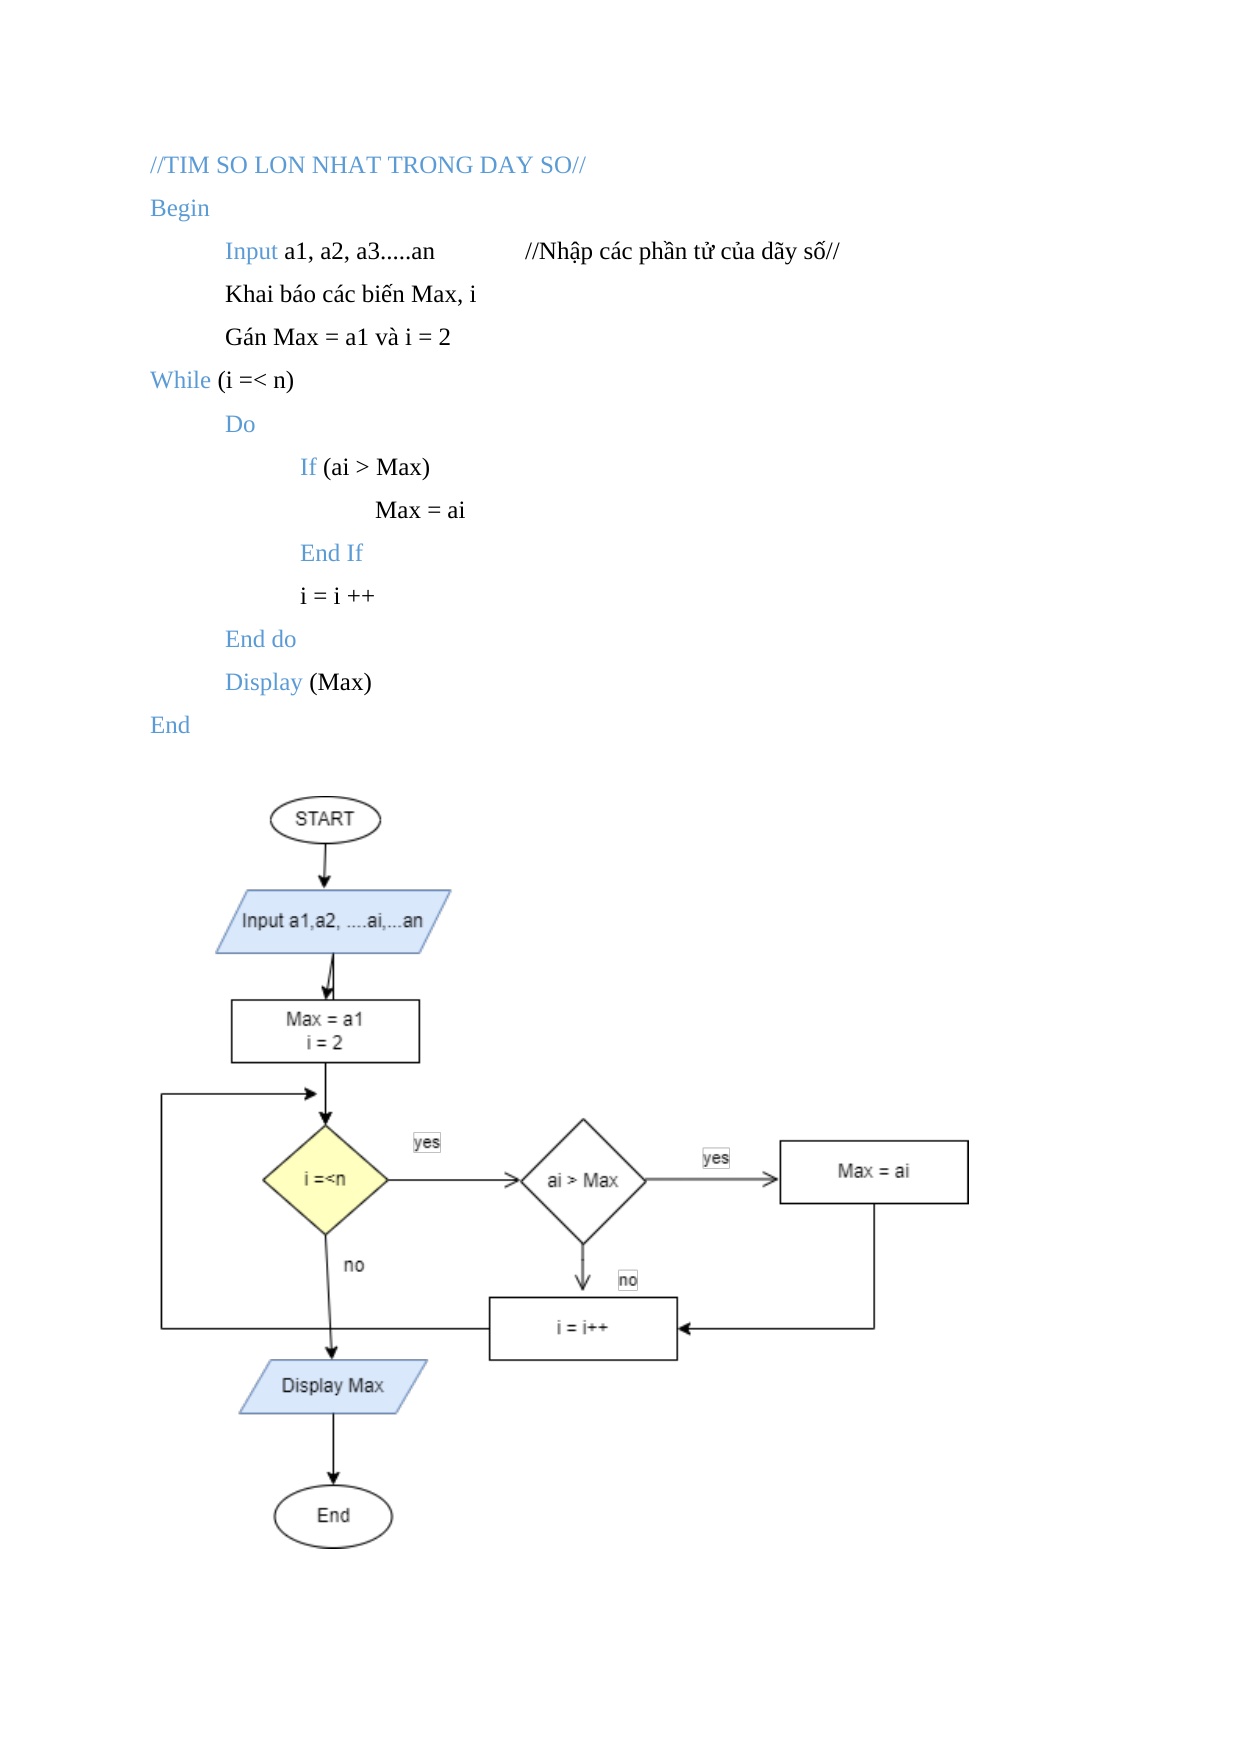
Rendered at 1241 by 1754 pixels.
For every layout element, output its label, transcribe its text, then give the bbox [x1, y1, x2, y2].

picture [150, 796, 969, 1549]
text While (i =< n) [150, 366, 1090, 394]
text If (ai > Max) [150, 452, 1090, 481]
text Begin [150, 193, 1090, 222]
text End do [150, 624, 1090, 653]
text Display (Max) [150, 667, 1090, 696]
text Khai báo các biến Max, i [150, 279, 1090, 308]
text Do [150, 409, 1090, 437]
text //TIM SO LON NHAT TRONG DAY SO// [150, 150, 1090, 179]
text Gán Max = a1 và i = 2 [150, 322, 1090, 351]
text i = i ++ [150, 581, 1090, 610]
text Input a1, a2, a3.....an //Nhập các phần tử của dãy số// [150, 236, 1090, 265]
text End If [150, 538, 1090, 567]
text End [150, 711, 1090, 739]
text Max = ai [150, 495, 1090, 524]
